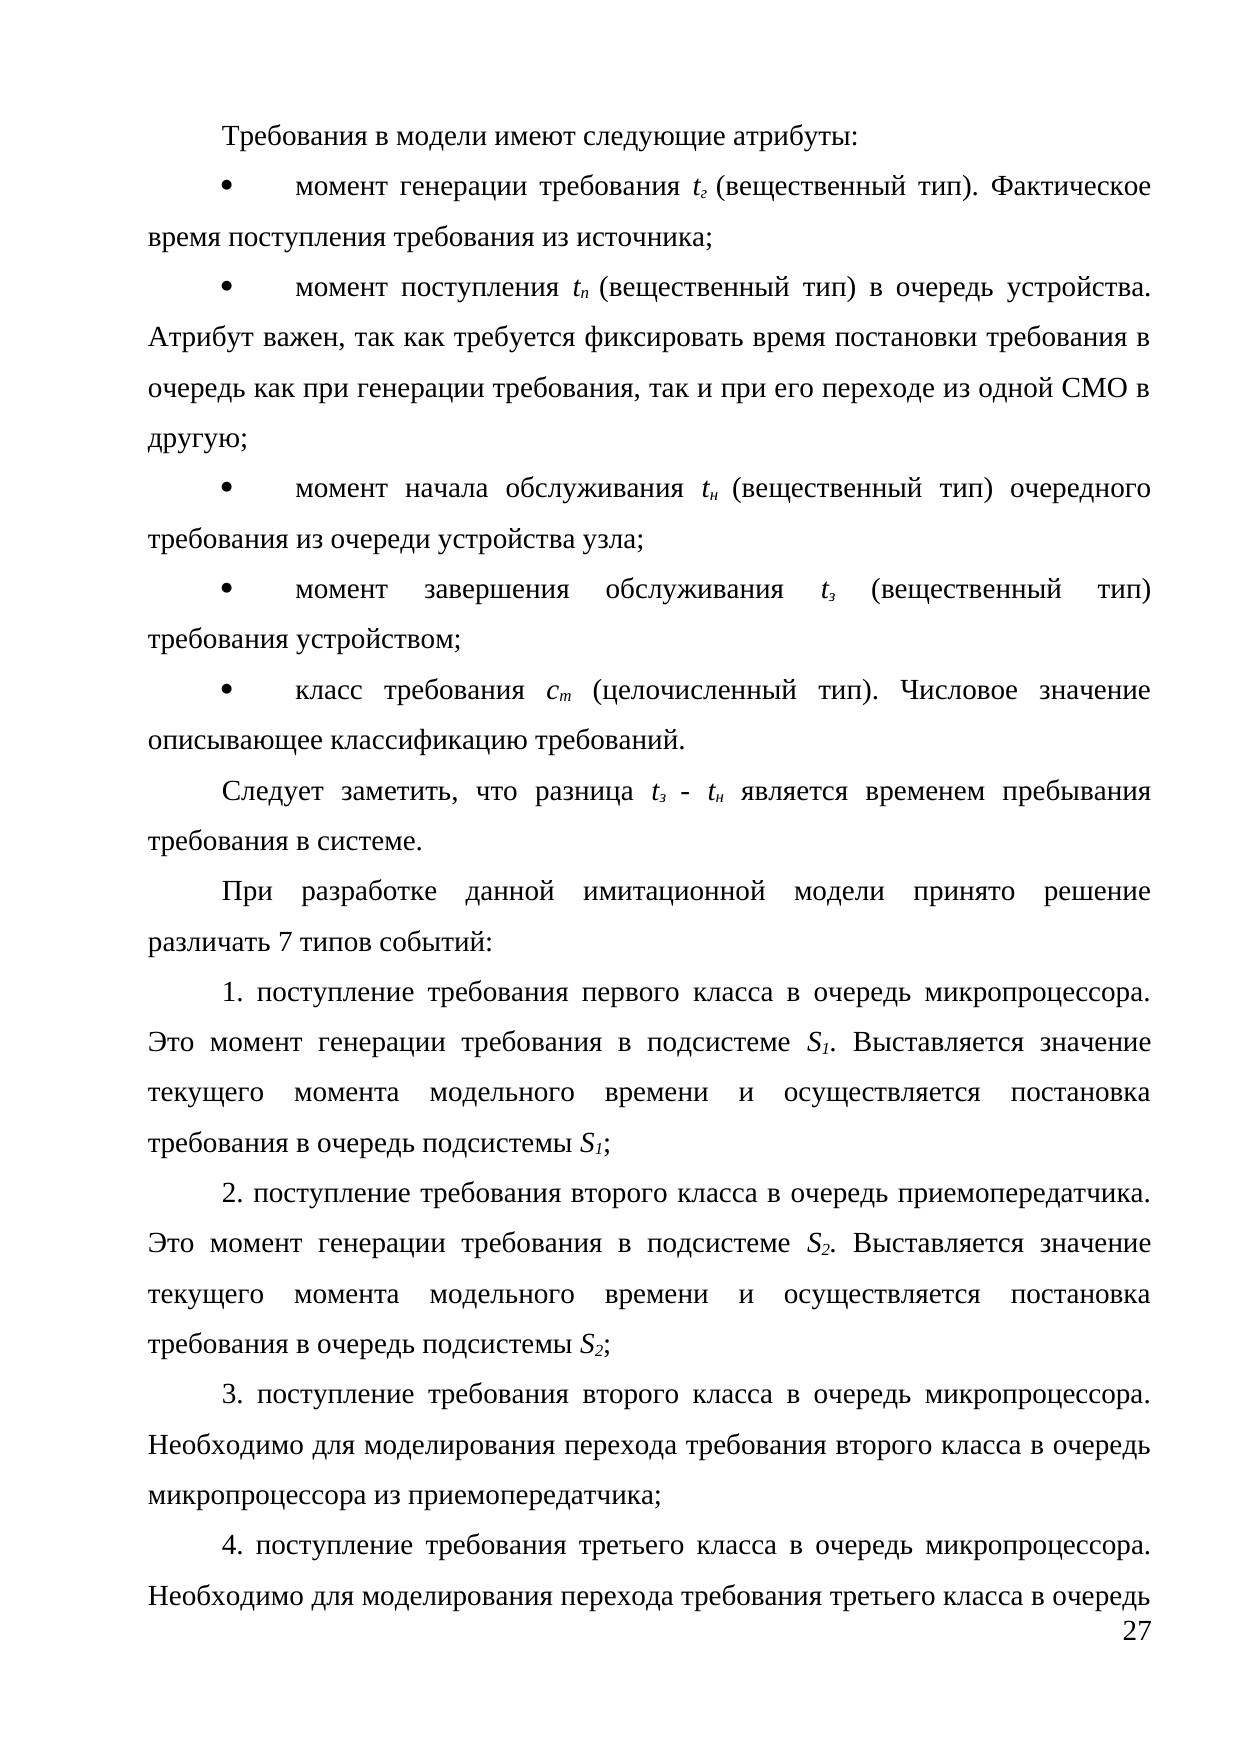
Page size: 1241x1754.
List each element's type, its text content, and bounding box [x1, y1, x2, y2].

text Следует заметить, что разница tз - tн является временем пребывания требования в системе. [148, 773, 1152, 857]
list класс требования ст (целочисленный тип). Числовое значение описывающее классификацию требований. [148, 672, 1152, 756]
text При разработке данной имитационной модели принято решение различать 7 типов событий: [148, 873, 1152, 957]
list момент начала обслуживания tн (вещественный тип) очередного требования из очереди устройства узла; [148, 471, 1152, 554]
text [148, 1527, 1152, 1611]
text 3. поступление требования второго класса в очередь микропроцессора. Необходимо для моделирования перехода требования второго класса в очередь микропроцессора из приемопередатчика; [148, 1376, 1152, 1511]
list момент завершения обслуживания tз (вещественный тип) требования устройством; [148, 571, 1152, 655]
text Требования в модели имеют следующие атрибуты: [148, 118, 1152, 152]
list момент генерации требования tг (вещественный тип). Фактическое время поступления требования из источника; [148, 168, 1152, 252]
text 1. поступление требования первого класса в очередь микропроцессора. Это момент генерации требования в подсистеме S1. Выставляется значение текущего момента модельного времени и осуществляется постановка требования в очередь подсистемы S1; [148, 974, 1152, 1158]
list момент поступления tп (вещественный тип) в очередь устройства. Атрибут важен, так как требуется фиксировать время постановки требования в очередь как при генерации требования, так и при его переходе из одной СМО в другую; [148, 269, 1152, 454]
text 2. поступление требования второго класса в очередь приемопередатчика. Это момент генерации требования в подсистеме S2. Выставляется значение текущего момента модельного времени и осуществляется постановка требования в очередь подсистемы S2; [148, 1175, 1152, 1360]
